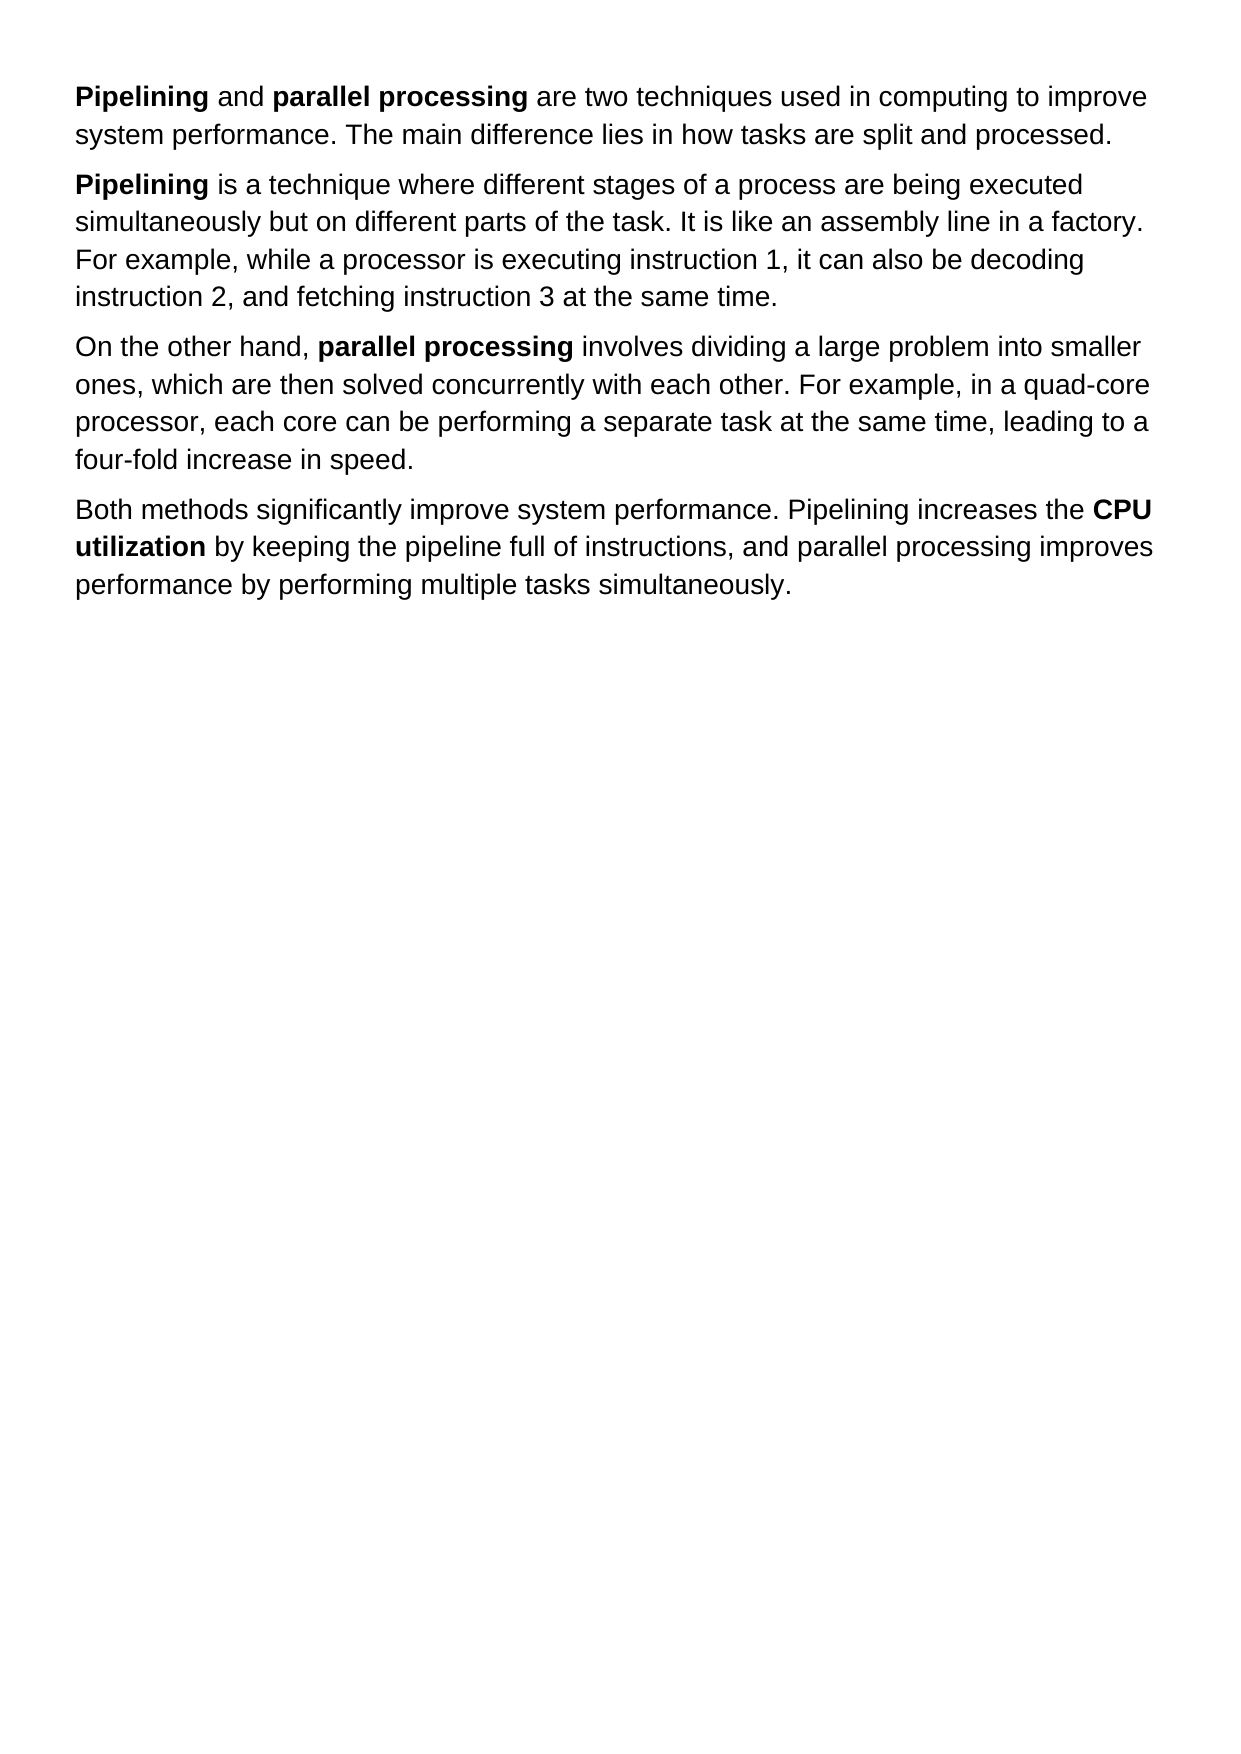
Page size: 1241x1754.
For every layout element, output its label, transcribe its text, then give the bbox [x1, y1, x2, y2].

text On the other hand, parallel processing involves dividing a large problem into smaller ones, which are then solved concurrently with each other. For example, in a quad-core processor, each core can be performing a separate task at the same time, leading to a four-fold increase in speed. [75, 325, 1165, 475]
text Pipelining is a technique where different stages of a process are being executed simultaneously but on different parts of the task. It is like an assembly line in a factory. For example, while a processor is executing instruction 1, it can also be decoding instruction 2, and fetching instruction 3 at the same time. [75, 162, 1165, 312]
text Both methods significantly improve system performance. Pipelining increases the CPU utilization by keeping the pipeline full of instructions, and parallel processing improves performance by performing multiple tasks simultaneously. [75, 487, 1165, 600]
text Pipelining and parallel processing are two techniques used in computing to improve system performance. The main difference lies in how tasks are split and processed. [75, 75, 1165, 150]
